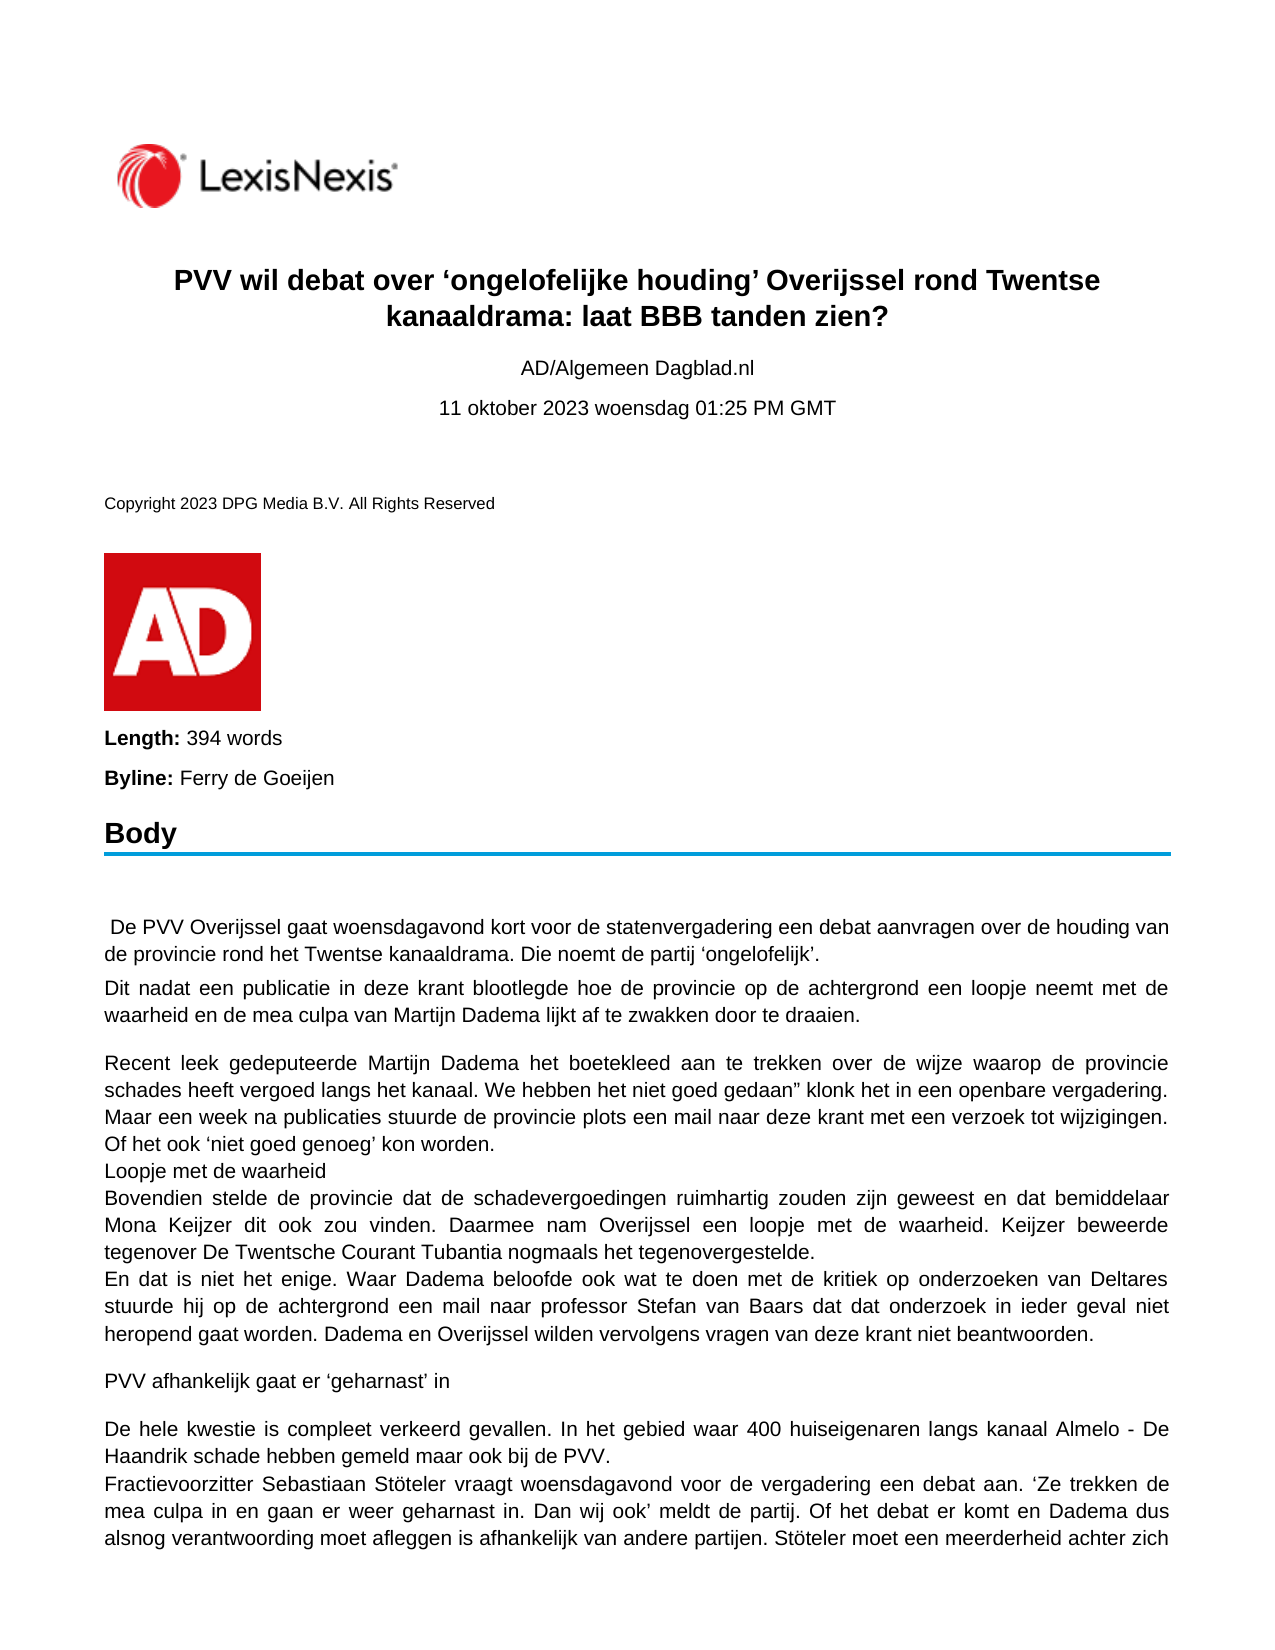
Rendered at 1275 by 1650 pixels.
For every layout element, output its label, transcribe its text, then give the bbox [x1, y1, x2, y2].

text Byline: Ferry de Goeijen [104, 762, 1171, 789]
text Bovendien stelde de provincie dat de schadevergoedingen ruimhartig zouden zijn geweest en dat bemiddelaar Mona Keijzer dit ook zou vinden. Daarmee nam Overijssel een loopje met de waarheid. Keijzer beweerde tegenover De Twentsche Courant Tubantia nogmaals het tegenovergestelde. [104, 1183, 1171, 1264]
text En dat is niet het enige. Waar Dadema beloofde ook wat te doen met de kritiek op onderzoeken van Deltares stuurde hij op de achtergrond een mail naar professor Stefan van Baars dat dat onderzoek in ieder geval niet heropend gaat worden. Dadema en Overijssel wilden vervolgens vragen van deze krant niet beantwoorden. [104, 1264, 1171, 1345]
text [104, 1468, 1171, 1549]
picture [104, 553, 261, 711]
text Dit nadat een publicatie in deze krant blootlegde hoe de provincie op de achtergrond een loopje neemt met de waarheid en de mea culpa van Martijn Dadema lijkt af te zwakken door te draaien. [104, 972, 1171, 1027]
text Body [104, 814, 1171, 850]
text De PVV Overijssel gaat woensdagavond kort voor de statenvergadering een debat aanvragen over de houding van de provincie rond het Twentse kanaaldrama. Die noemt de partij ‘ongelofelijk’. [104, 912, 1171, 966]
text Length: 394 words [104, 723, 1171, 750]
text Copyright 2023 DPG Media B.V. All Rights Reserved [104, 461, 1171, 513]
text 11 oktober 2023 woensdag 01:25 PM GMT [104, 393, 1171, 420]
text Loopje met de waarheid [104, 1156, 1171, 1183]
text Recent leek gedeputeerde Martijn Dadema het boetekleed aan te trekken over de wijze waarop de provincie schades heeft vergoed langs het kanaal. We hebben het niet goed gedaan” klonk het in een openbare vergadering. Maar een week na publicaties stuurde de provincie plots een mail naar deze krant met een verzoek tot wijzigingen. Of het ook ‘niet goed genoeg’ kon worden. [104, 1047, 1171, 1156]
text AD/Algemeen Dagblad.nl [104, 353, 1171, 380]
text PVV afhankelijk gaat er ‘geharnast’ in [104, 1366, 1171, 1393]
picture [104, 144, 412, 208]
text De hele kwestie is compleet verkeerd gevallen. In het gebied waar 400 huiseigenaren langs kanaal Almelo - De Haandrik schade hebben gemeld maar ook bij de PVV. [104, 1414, 1171, 1468]
subtitle PVV wil debat over ‘ongelofelijke houding’ Overijssel rond Twentse kanaaldrama: laat BBB tanden zien? [104, 261, 1171, 332]
